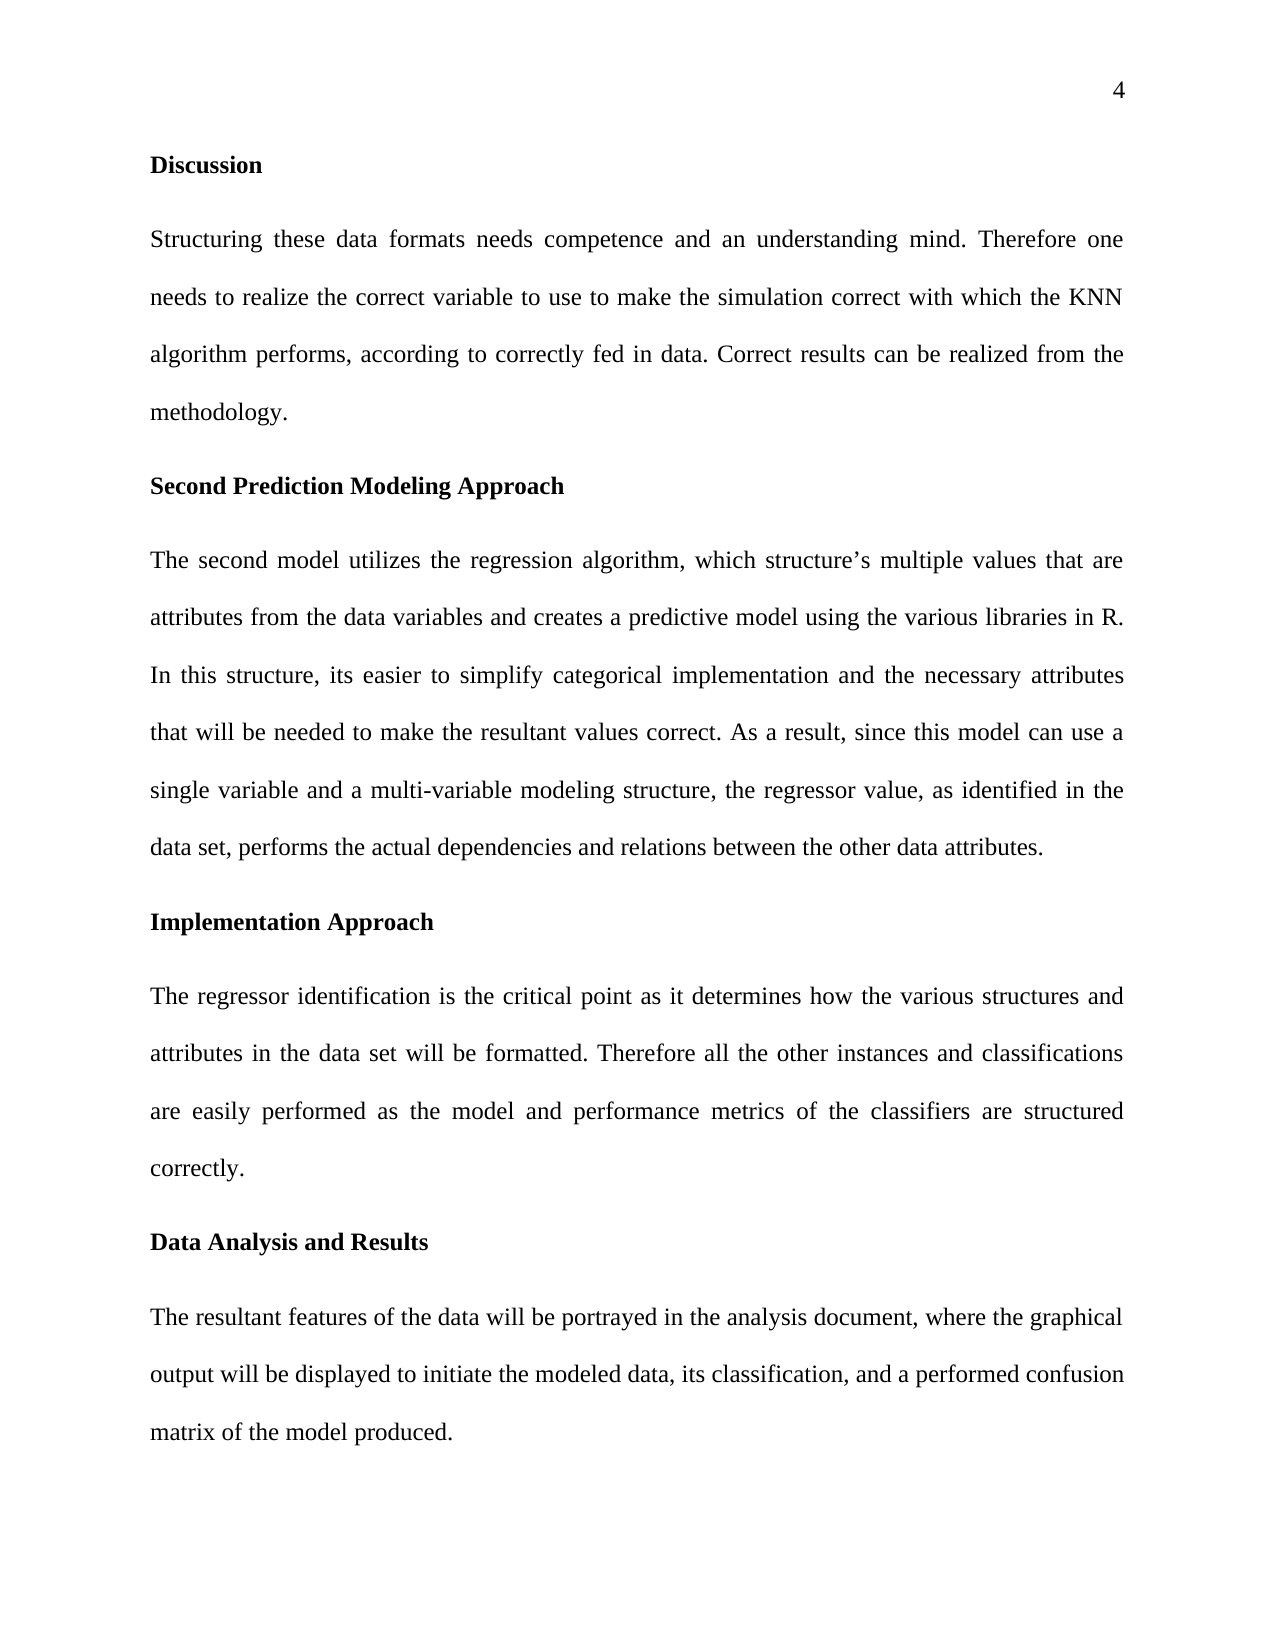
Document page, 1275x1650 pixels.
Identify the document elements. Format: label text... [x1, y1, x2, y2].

text Second Prediction Modeling Approach [150, 471, 1125, 499]
text The second model utilizes the regression algorithm, which structure’s multiple values that are attributes from the data variables and creates a predictive model using the various libraries in R. In this structure, its easier to simplify categorical implementation and the necessary attributes that will be needed to make the resultant values correct. As a result, since this model can use a single variable and a multi-variable modeling structure, the regressor value, as identified in the data set, performs the actual dependencies and relations between the other data attributes. [150, 545, 1125, 861]
text Implementation Approach [150, 907, 1125, 935]
text Structuring these data formats needs competence and an understanding mind. Therefore one needs to realize the correct variable to use to make the simulation correct with which the KNN algorithm performs, according to correctly fed in data. Correct results can be realized from the methodology. [150, 224, 1125, 425]
text The resultant features of the data will be portrayed in the analysis document, where the graphical output will be displayed to initiate the modeled data, its classification, and a performed confusion matrix of the model produced. [150, 1302, 1125, 1445]
text Data Analysis and Results [150, 1227, 1125, 1256]
text The regressor identification is the critical point as it determines how the various structures and attributes in the data set will be formatted. Therefore all the other instances and classifications are easily performed as the model and performance metrics of the classifiers are structured correctly. [150, 981, 1125, 1182]
text Discussion [150, 150, 1125, 179]
